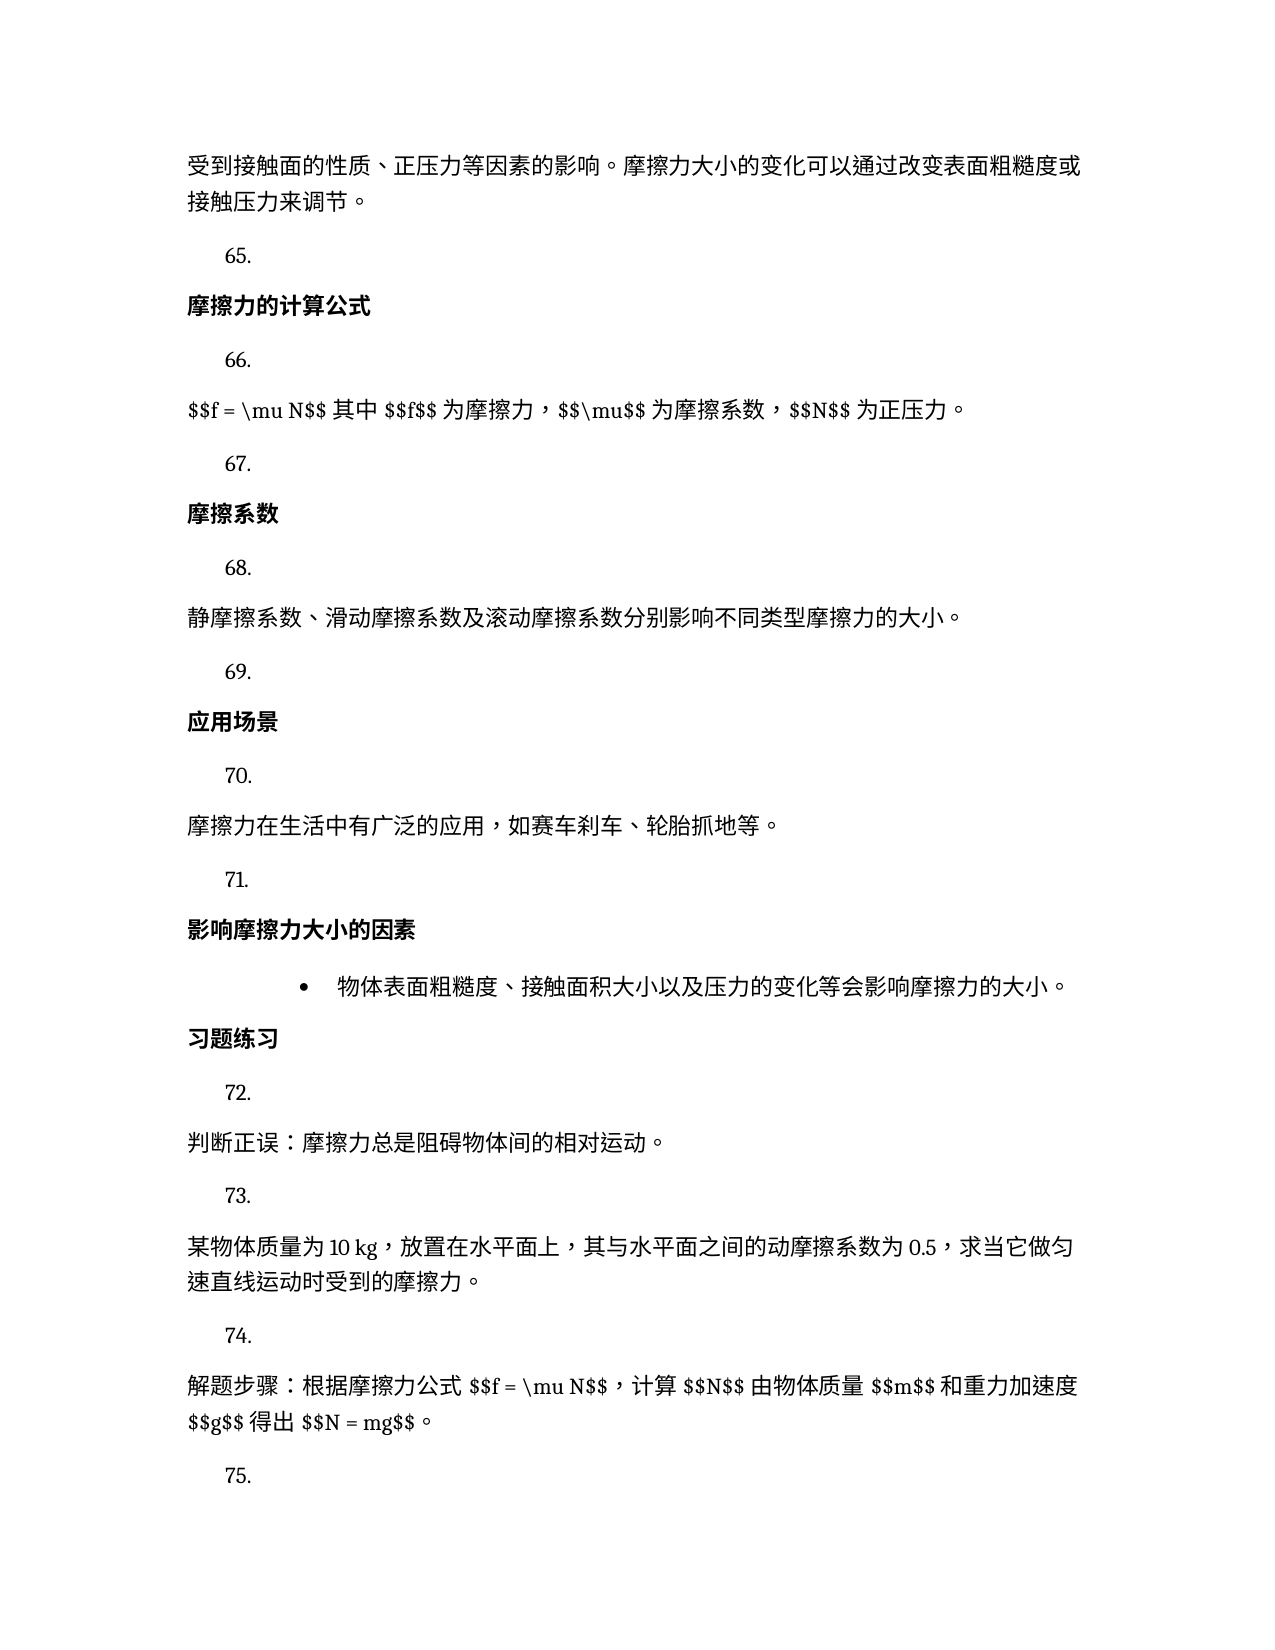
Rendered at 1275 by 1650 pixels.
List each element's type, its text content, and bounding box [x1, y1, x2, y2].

text 判断正误：摩擦力总是阻碍物体间的相对运动。 [187, 1126, 1087, 1158]
text 静摩擦系数、滑动摩擦系数及滚动摩擦系数分别影响不同类型摩擦力的大小。 [187, 602, 1087, 633]
text 某物体质量为10 kg，放置在水平面上，其与水平面之间的动摩擦系数为0.5，求当它做匀速直线运动时受到的摩擦力。 [187, 1230, 1087, 1298]
text 影响摩擦力大小的因素 [187, 914, 1087, 945]
text 习题练习 [187, 1022, 1087, 1054]
text 受到接触面的性质、正压力等因素的影响。摩擦力大小的变化可以通过改变表面粗糙度或接触压力来调节。 [187, 150, 1087, 217]
text 摩擦力的计算公式 [187, 290, 1087, 321]
text 解题步骤：根据摩擦力公式 $$f = \mu N$$，计算 $$N$$ 由物体质量 $$m$$ 和重力加速度 $$g$$ 得出 $$N = mg$$。 [187, 1370, 1087, 1437]
text 应用场景 [187, 706, 1087, 737]
text $$f = \mu N$$ 其中 $$f$$ 为摩擦力，$$\mu$$ 为摩擦系数，$$N$$ 为正压力。 [187, 394, 1087, 425]
text 摩擦系数 [187, 498, 1087, 529]
text 摩擦力在生活中有广泛的应用，如赛车刹车、轮胎抓地等。 [187, 810, 1087, 841]
list 物体表面粗糙度、接触面积大小以及压力的变化等会影响摩擦力的大小。 [300, 970, 1087, 1002]
